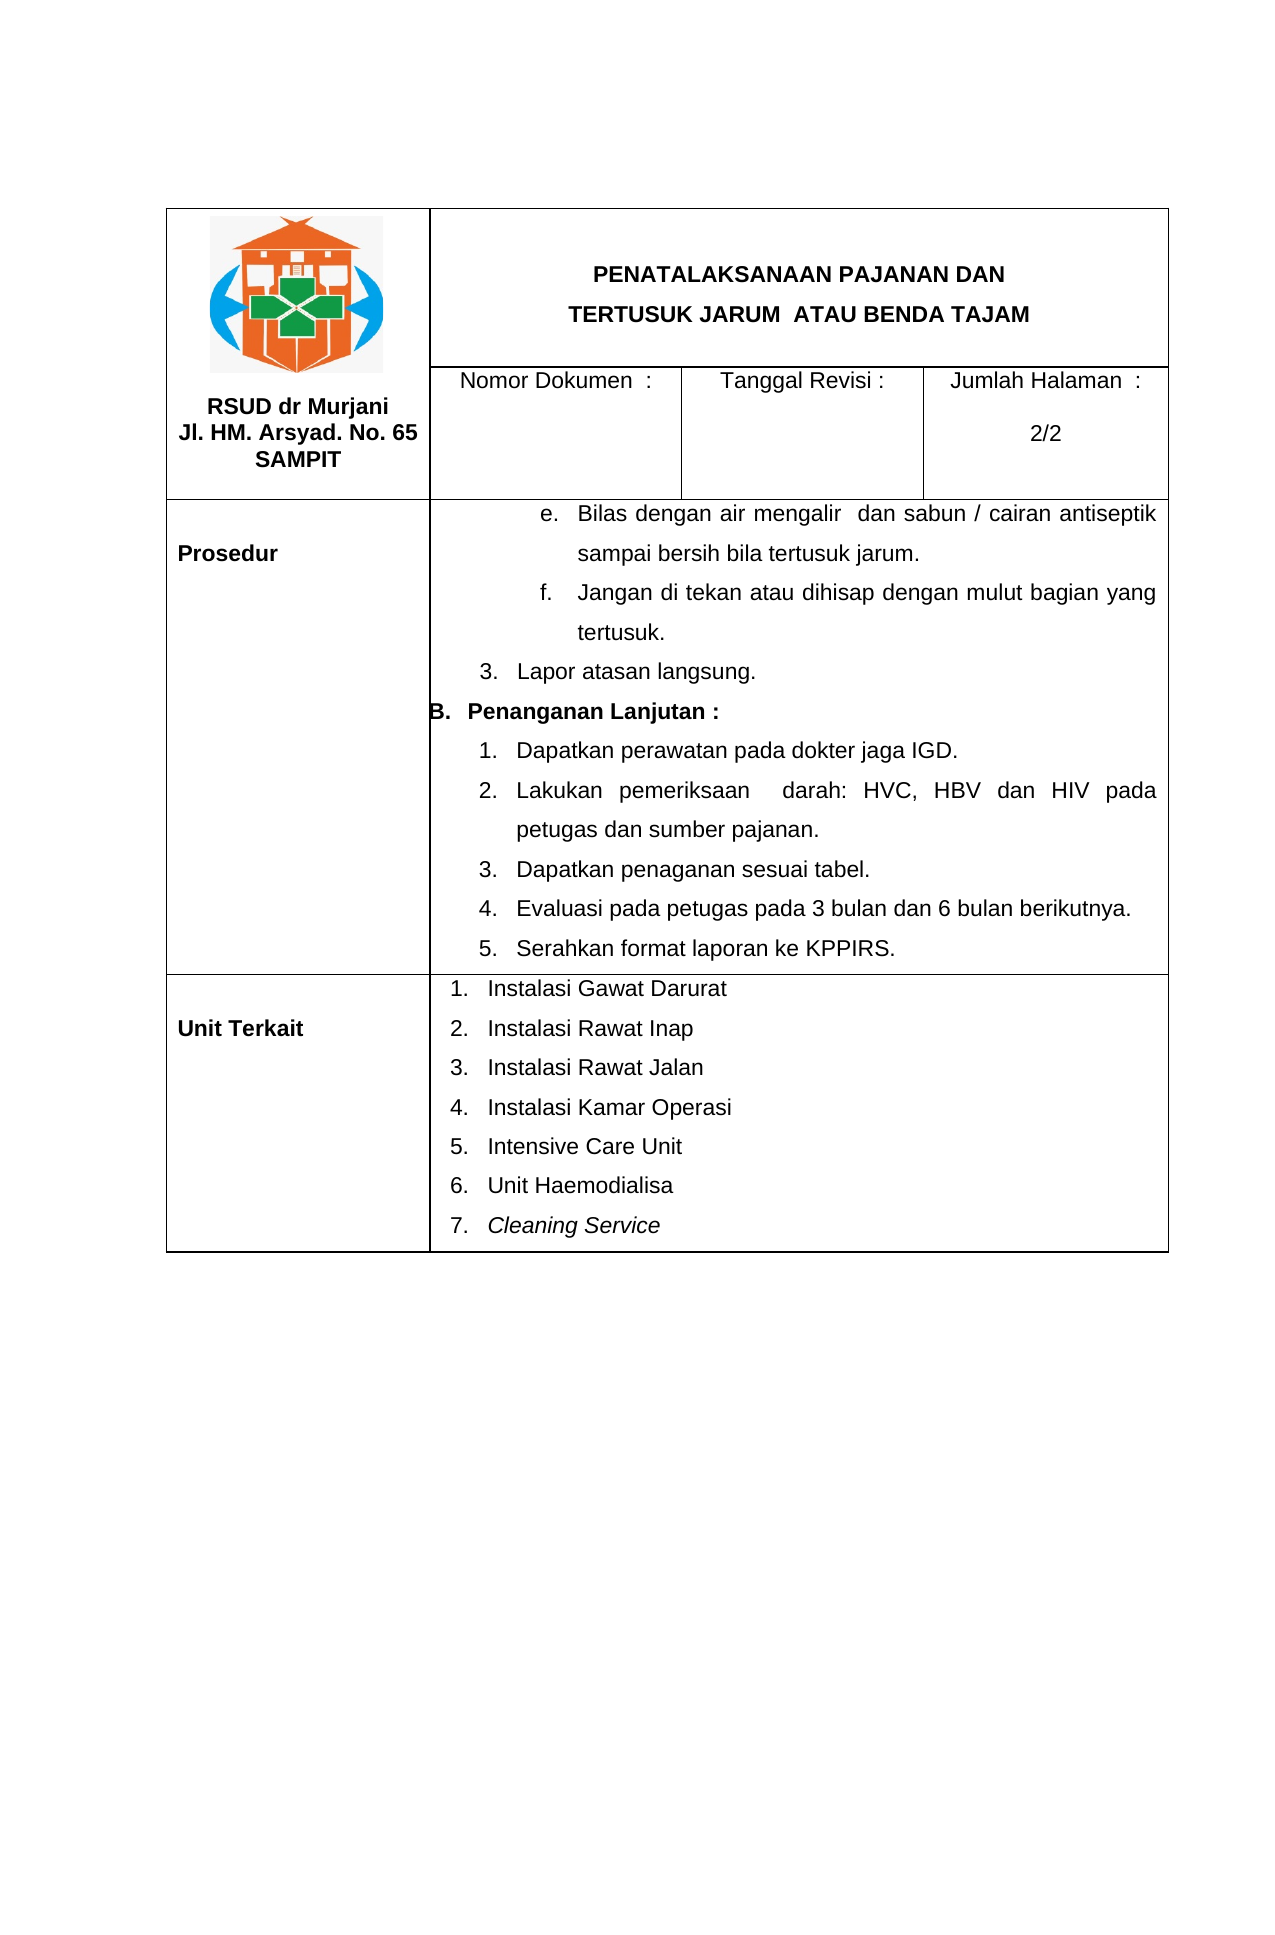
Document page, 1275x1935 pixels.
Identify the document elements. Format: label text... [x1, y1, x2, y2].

table_cell Instalasi Gawat Darurat Instalasi Rawat Inap Instalasi Rawat Jalan Instalasi Kamar Operasi Intensive Care Unit Unit Haemodialisa Cleaning Service [431, 975, 1168, 1251]
picture [209, 216, 384, 373]
table_header RSUD dr Murjani Jl. HM. Arsyad. No. 65 SAMPIT [167, 209, 429, 499]
table_cell Bilas dengan air mengalir dan sabun / cairan antiseptik sampai bersih bila tertusuk jarum. Jangan di tekan atau dihisap dengan mulut bagian yang tertusuk. Lapor atasan langsung. Penanganan Lanjutan : Dapatkan perawatan pada dokter jaga IGD. Lakukan pemeriksaan darah: HVC, HBV dan HIV pada petugas dan sumber pajanan. Dapatkan penaganan sesuai tabel. Evaluasi pada petugas pada 3 bulan dan 6 bulan berikutnya. Serahkan format laporan ke KPPIRS. [431, 500, 1168, 974]
table_cell Prosedur [167, 500, 429, 974]
table_cell Jumlah Halaman : 2/2 [924, 368, 1168, 499]
table_cell Unit Terkait [167, 975, 429, 1251]
table_cell Tanggal Revisi : [682, 368, 923, 499]
table_header PENATALAKSANAAN PAJANAN DAN TERTUSUK JARUM ATAU BENDA TAJAM [431, 209, 1168, 366]
table_cell Nomor Dokumen : [431, 368, 681, 499]
